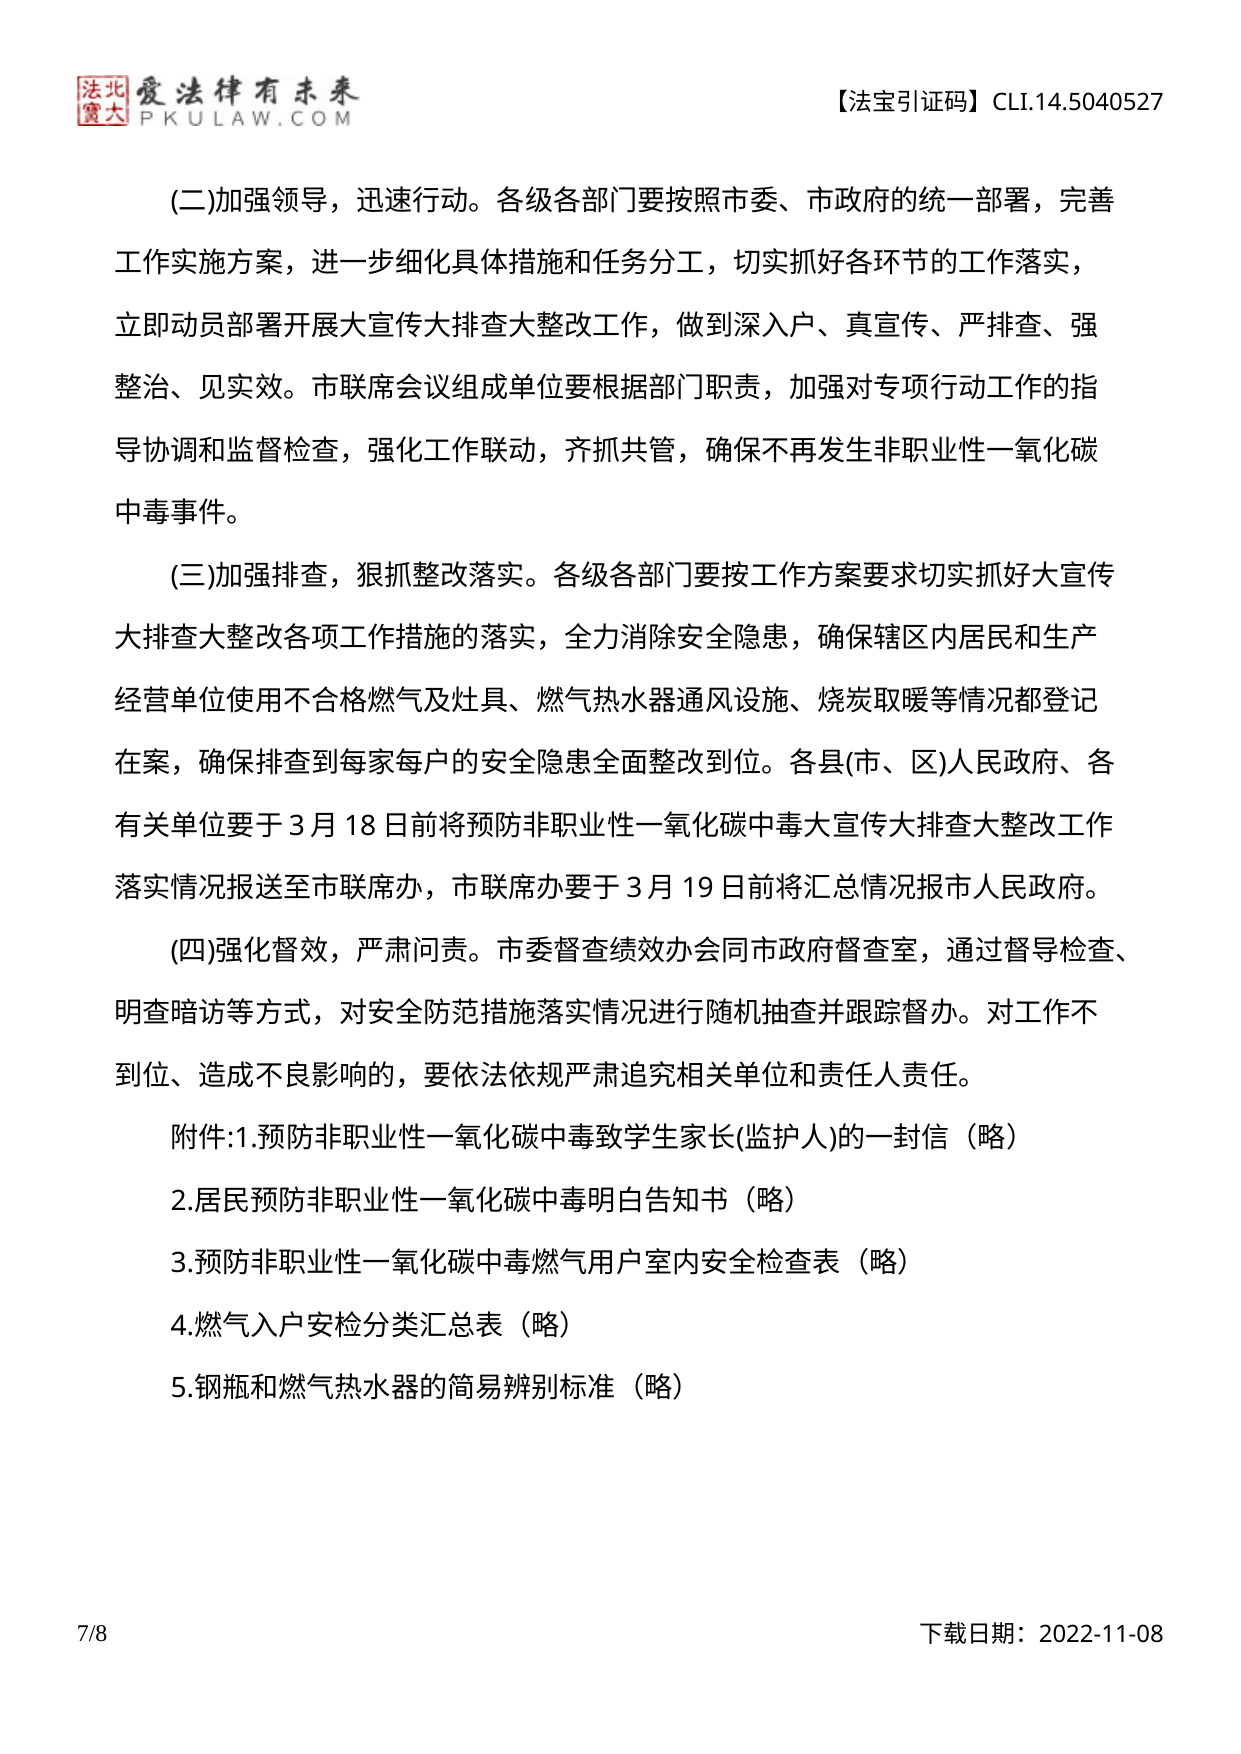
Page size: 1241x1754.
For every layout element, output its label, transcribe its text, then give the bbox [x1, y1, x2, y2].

text 2.居民预防非职业性一氧化碳中毒明白告知书（略） [114, 1156, 1126, 1218]
picture [76, 75, 361, 126]
text 4.燃气入户安检分类汇总表（略） [114, 1281, 1126, 1343]
text 附件:1.预防非职业性一氧化碳中毒致学生家长(监护人)的一封信（略） [114, 1093, 1126, 1156]
text (三)加强排查，狠抓整改落实。各级各部门要按工作方案要求切实抓好大宣传大排查大整改各项工作措施的落实，全力消除安全隐患，确保辖区内居民和生产经营单位使用不合格燃气及灶具、燃气热水器通风设施、烧炭取暖等情况都登记在案，确保排查到每家每户的安全隐患全面整改到位。各县(市、区)人民政府、各有关单位要于3月18日前将预防非职业性一氧化碳中毒大宣传大排查大整改工作落实情况报送至市联席办，市联席办要于3月19日前将汇总情况报市人民政府。 [114, 531, 1126, 906]
text (四)强化督效，严肃问责。市委督查绩效办会同市政府督查室，通过督导检查、明查暗访等方式，对安全防范措施落实情况进行随机抽查并跟踪督办。对工作不到位、造成不良影响的，要依法依规严肃追究相关单位和责任人责任。 [114, 906, 1126, 1093]
text 3.预防非职业性一氧化碳中毒燃气用户室内安全检查表（略） [114, 1218, 1126, 1281]
text (二)加强领导，迅速行动。各级各部门要按照市委、市政府的统一部署，完善工作实施方案，进一步细化具体措施和任务分工，切实抓好各环节的工作落实，立即动员部署开展大宣传大排查大整改工作，做到深入户、真宣传、严排查、强整治、见实效。市联席会议组成单位要根据部门职责，加强对专项行动工作的指导协调和监督检查，强化工作联动，齐抓共管，确保不再发生非职业性一氧化碳中毒事件。 [114, 156, 1126, 531]
text 5.钢瓶和燃气热水器的简易辨别标准（略） [114, 1343, 1126, 1406]
